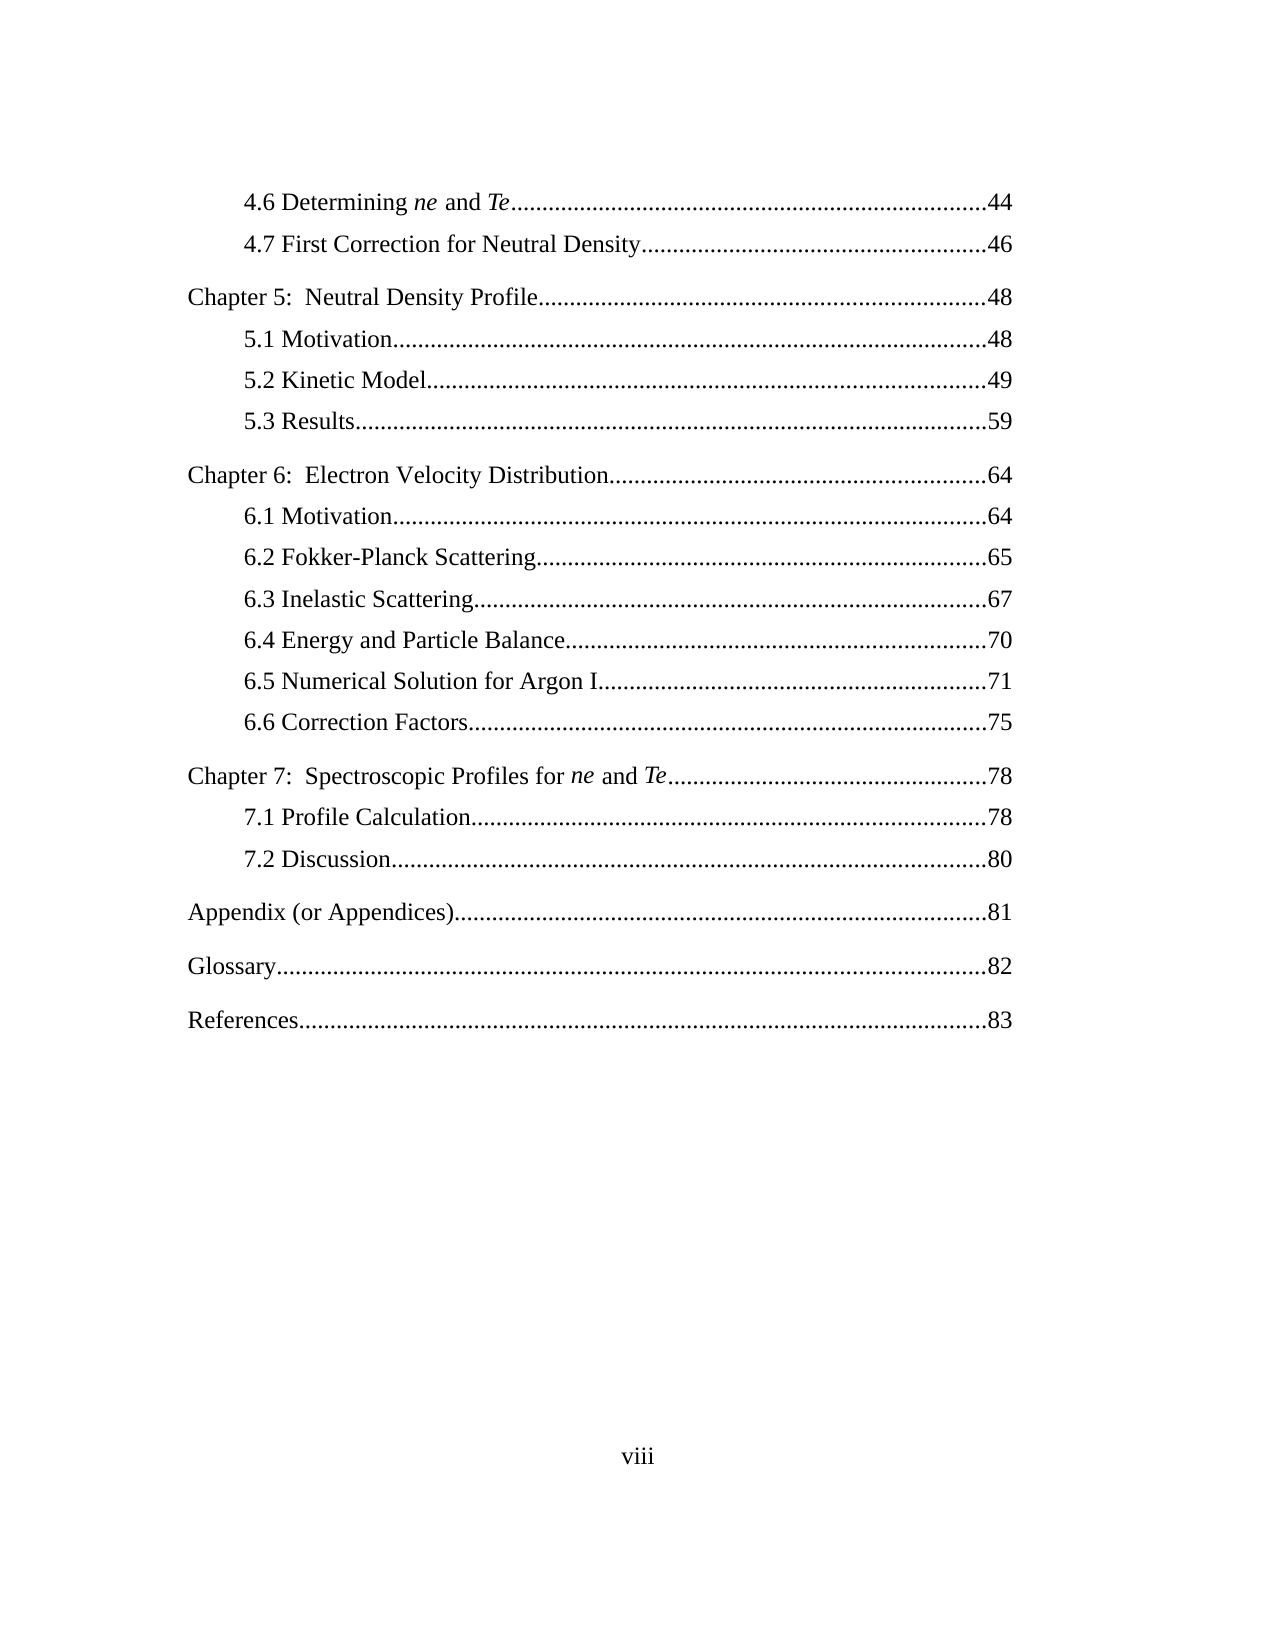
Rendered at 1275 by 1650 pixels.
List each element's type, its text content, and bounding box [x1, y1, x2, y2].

text 4.6 Determining and 44 [244, 187, 1050, 216]
text 5.2 Kinetic Model 49 [244, 365, 1050, 394]
text Chapter 6: Electron Velocity Distribution 64 [187, 460, 1050, 489]
text 6.6 Correction Factors 75 [244, 707, 1050, 736]
text 7.1 Profile Calculation 78 [244, 802, 1050, 831]
text 6.5 Numerical Solution for Argon I 71 [244, 666, 1050, 695]
text 5.1 Motivation 48 [244, 324, 1050, 352]
text 6.1 Motivation 64 [244, 501, 1050, 530]
text Chapter 7: Spectroscopic Profiles for and 78 [187, 761, 1050, 790]
text 4.7 First Correction for Neutral Density 46 [244, 229, 1050, 257]
text 6.3 Inelastic Scattering 67 [244, 584, 1050, 612]
text Glossary 82 [187, 951, 1050, 980]
text 6.2 Fokker-Planck Scattering 65 [244, 542, 1050, 571]
text Appendix (or Appendices) 81 [187, 897, 1050, 926]
text References 83 [187, 1005, 1050, 1034]
text 7.2 Discussion 80 [244, 844, 1050, 872]
text 5.3 Results 59 [244, 406, 1050, 435]
text 6.4 Energy and Particle Balance 70 [244, 625, 1050, 654]
text Chapter 5: Neutral Density Profile 48 [187, 282, 1050, 311]
